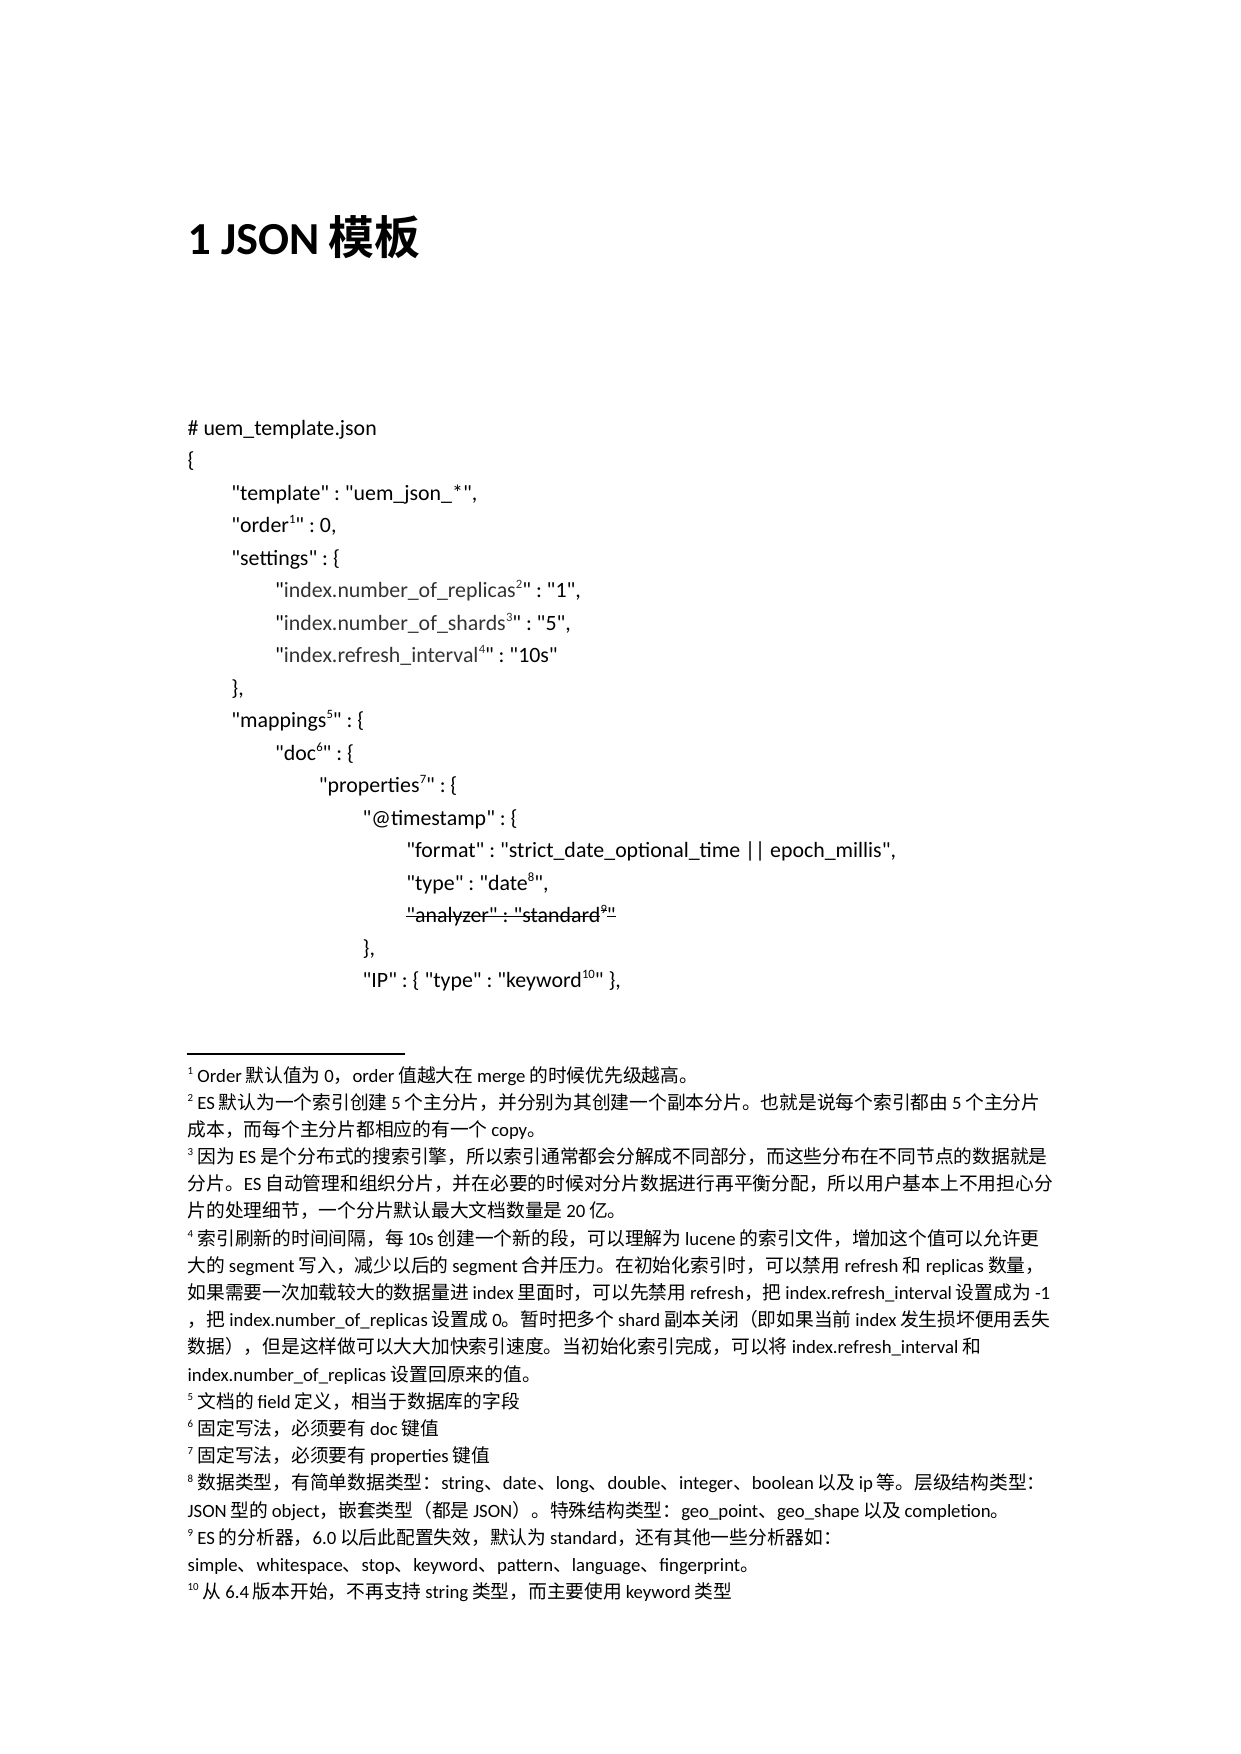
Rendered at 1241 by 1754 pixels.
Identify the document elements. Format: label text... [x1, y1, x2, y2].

text "format" : "strict_date_optional_time || epoch_millis", [187, 833, 1053, 866]
text "analyzer" : "standard" [187, 898, 1053, 931]
text "template" : "uem_json_*", [187, 476, 1053, 508]
text "IP" : { "type" : "keyword" }, [187, 963, 1053, 996]
text "index.number_of_shards" : "5", [187, 606, 1053, 638]
text { [187, 443, 1053, 476]
text "settings" : { [187, 541, 1053, 573]
text "mappings" : { [187, 703, 1053, 736]
text "type" : "date", [187, 866, 1053, 898]
subtitle 1 JSON模板 [187, 185, 1053, 283]
text # uem_template.json [187, 411, 1053, 443]
text "index.number_of_replicas" : "1", [187, 573, 1053, 606]
text "order" : 0, [187, 508, 1053, 541]
text "doc" : { [187, 736, 1053, 768]
text }, [187, 931, 1053, 963]
text "index.refresh_interval" : "10s" [187, 638, 1053, 671]
text }, [187, 671, 1053, 703]
text "properties" : { [187, 768, 1053, 801]
text "@timestamp" : { [187, 801, 1053, 833]
